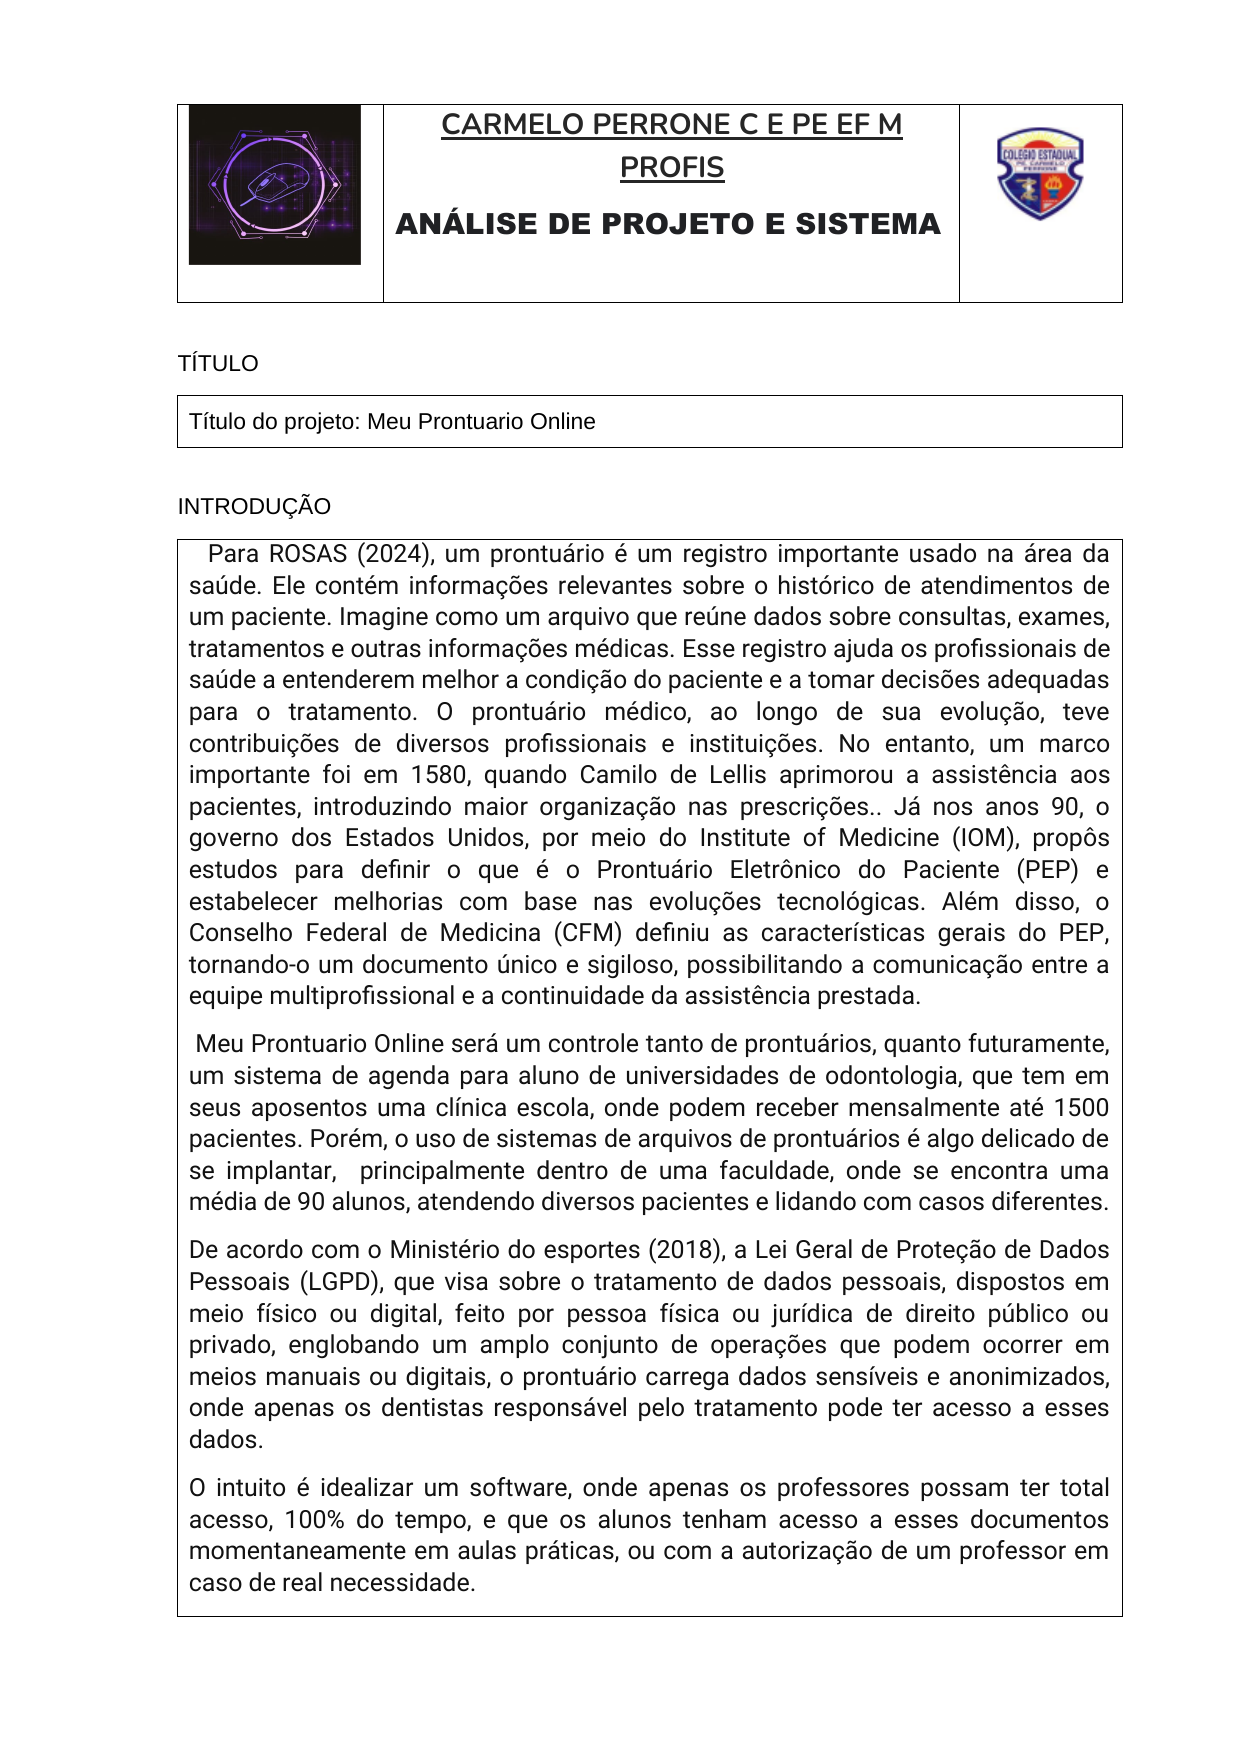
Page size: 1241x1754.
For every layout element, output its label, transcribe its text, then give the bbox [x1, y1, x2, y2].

text TÍTULO [177, 350, 1122, 376]
table_header Título do projeto: Meu Prontuario Online [178, 396, 1122, 447]
picture [971, 105, 1101, 229]
text INTRODUÇÃO [177, 493, 1122, 520]
picture [188, 105, 361, 265]
